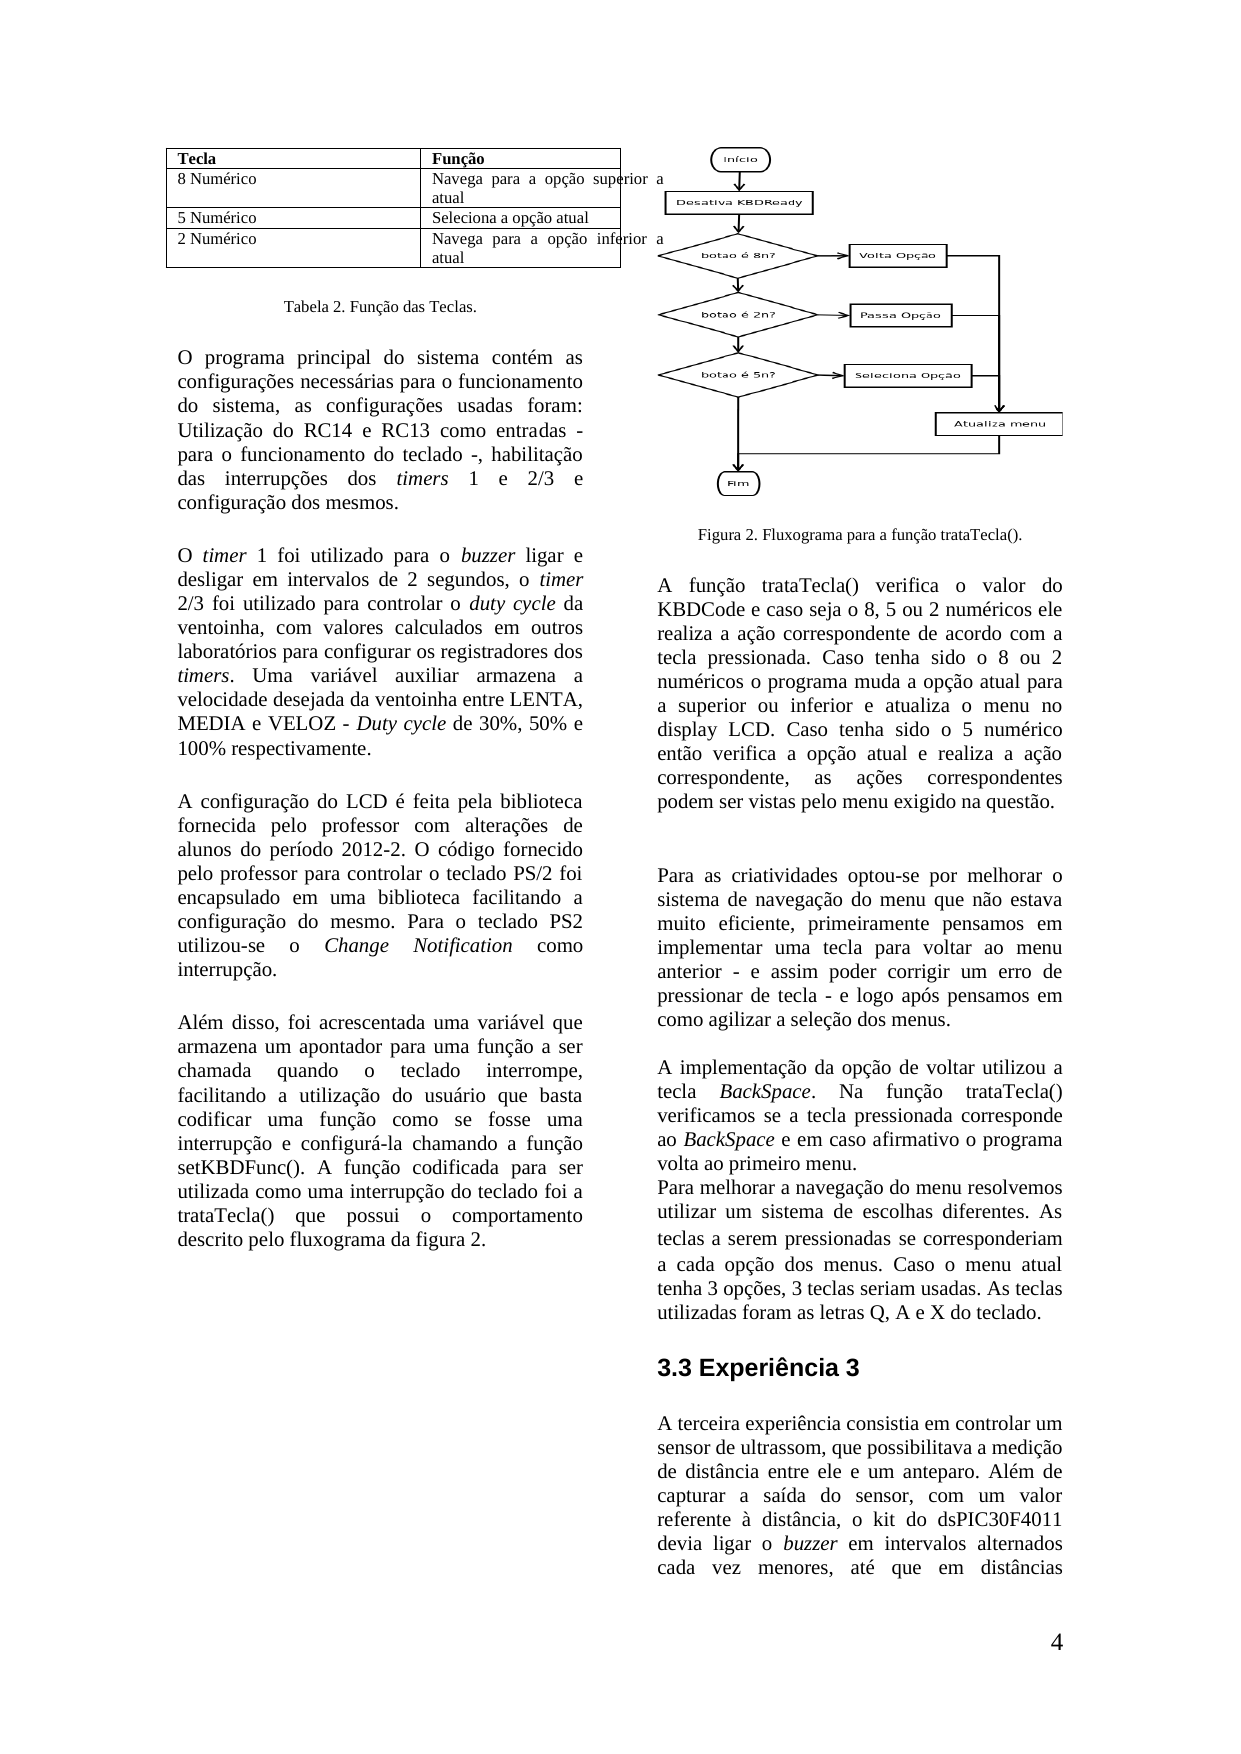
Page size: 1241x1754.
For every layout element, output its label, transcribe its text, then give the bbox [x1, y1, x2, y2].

text Para as criatividades optou-se por melhorar o sistema de navegação do menu que não estava muito eficiente, primeiramente pensamos em implementar uma tecla para voltar ao menu anterior - e assim poder corrigir um erro de pressionar de tecla - e logo após pensamos em como agilizar a seleção dos menus. [657, 862, 1063, 1031]
table_cell 2 Numérico [167, 229, 420, 267]
table_cell Navega para a opção inferior a atual [421, 229, 620, 267]
text 3.3 Experiência 3 [657, 1353, 1063, 1382]
table_cell 5 Numérico [167, 208, 420, 227]
text O programa principal do sistema contém as configurações necessárias para o funcionamento do sistema, as configurações usadas foram: Utilização do RC14 e RC13 como entradas - para o funcionamento do teclado -, habilitação das interrupções dos timers 1 e 2/3 e configuração dos mesmos. [177, 345, 583, 514]
text A configuração do LCD é feita pela biblioteca fornecida pelo professor com alterações de alunos do período 2012-2. O código fornecido pelo professor para controlar o teclado PS/2 foi encapsulado em uma biblioteca facilitando a configuração do mesmo. Para o teclado PS2 utilizou-se o Change Notification como interrupção. [177, 789, 583, 981]
table_cell Navega para a opção superior a atual [421, 169, 620, 207]
text Para melhorar a navegação do menu resolvemos utilizar um sistema de escolhas diferentes. As teclas a serem pressionadas se corresponderiam a cada opção dos menus. Caso o menu atual tenha 3 opções, 3 teclas seriam usadas. As teclas utilizadas foram as letras Q, A e X do teclado. [657, 1175, 1063, 1324]
table_cell Seleciona a opção atual [421, 208, 620, 227]
text O timer 1 foi utilizado para o buzzer ligar e desligar em intervalos de 2 segundos, o timer 2/3 foi utilizado para controlar o duty cycle da ventoinha, com valores calculados em outros laboratórios para configurar os registradores dos timers. Uma variável auxiliar armazena a velocidade desejada da ventoinha entre LENTA, MEDIA e VELOZ - Duty cycle de 30%, 50% e 100% respectivamente. [177, 543, 583, 759]
text A função trataTecla() verifica o valor do KBDCode e caso seja o 8, 5 ou 2 numéricos ele realiza a ação correspondente de acordo com a tecla pressionada. Caso tenha sido o 8 ou 2 numéricos o programa muda a opção atual para a superior ou inferior e atualiza o menu no display LCD. Caso tenha sido o 5 numérico então verifica a opção atual e realiza a ação correspondente, as ações correspondentes podem ser vistas pelo menu exigido na questão. [657, 573, 1063, 813]
table_header Tecla [167, 149, 420, 168]
text A implementação da opção de voltar utilizou a tecla BackSpace. Na função trataTecla() verificamos se a tecla pressionada corresponde ao BackSpace e em caso afirmativo o programa volta ao primeiro menu. [657, 1055, 1063, 1175]
picture [657, 147, 1063, 496]
text Além disso, foi acrescentada uma variável que armazena um apontador para uma função a ser chamada quando o teclado interrompe, facilitando a utilização do usuário que basta codificar uma função como se fosse uma interrupção e configurá-la chamando a função setKBDFunc(). A função codificada para ser utilizada como uma interrupção do teclado foi a trataTecla() que possui o comportamento descrito pelo fluxograma da figura 2. [177, 1010, 583, 1251]
text Figura 2. Fluxograma para a função trataTecla(). [657, 524, 1063, 544]
table_header Função [421, 149, 620, 168]
text Tabela 2. Função das Teclas. [177, 297, 583, 316]
table_cell 8 Numérico [167, 169, 420, 207]
